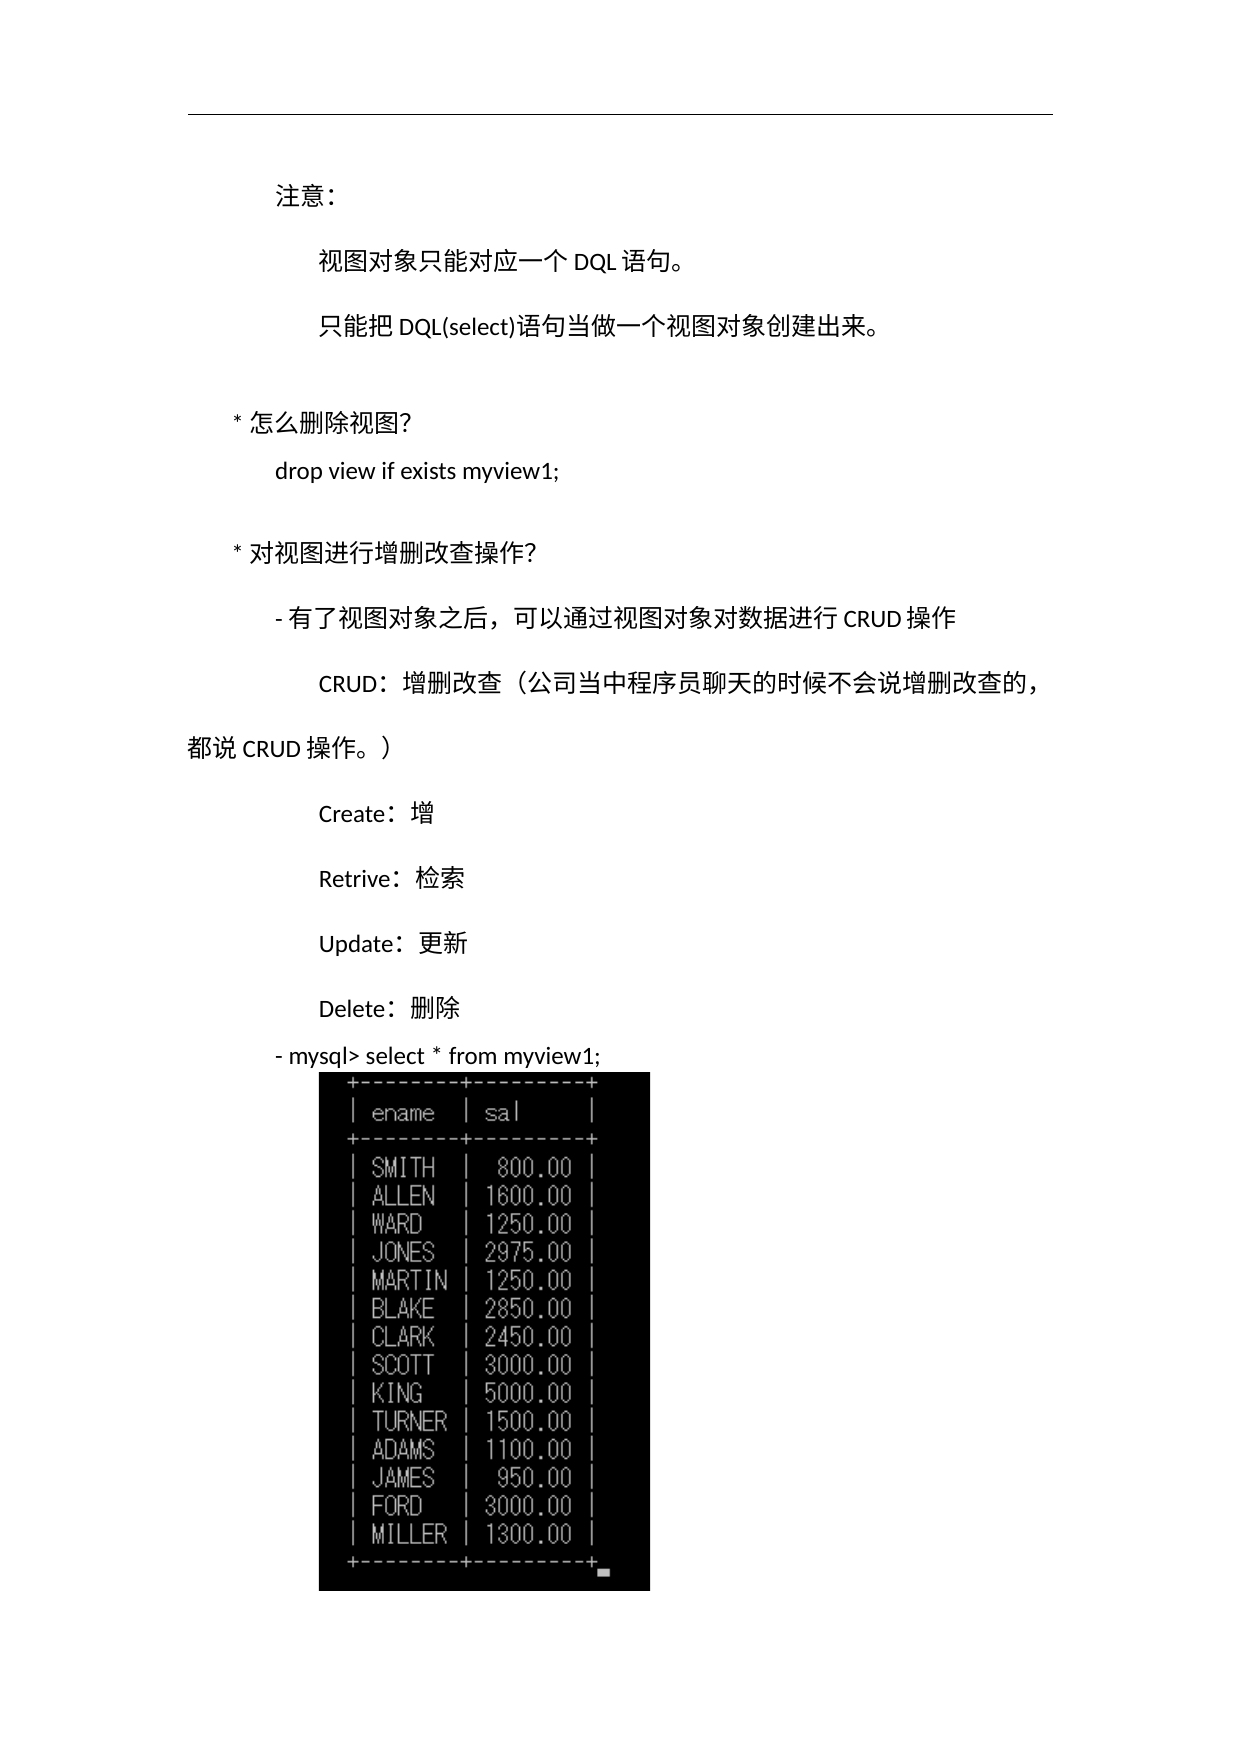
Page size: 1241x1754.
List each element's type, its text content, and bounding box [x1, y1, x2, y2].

text CRUD：增删改查（公司当中程序员聊天的时候不会说增删改查的，都说CRUD操作。） [187, 649, 1053, 779]
text Delete：删除 [187, 974, 1053, 1039]
picture [318, 1072, 650, 1591]
text drop view if exists myview1; [187, 454, 1053, 487]
text * 怎么删除视图？ [187, 389, 1053, 454]
text 视图对象只能对应一个DQL语句。 [187, 227, 1053, 292]
text - 有了视图对象之后，可以通过视图对象对数据进行CRUD操作 [187, 584, 1053, 649]
text 注意： [187, 162, 1053, 227]
text - mysql> select * from myview1; [187, 1039, 1053, 1072]
text Retrive：检索 [187, 844, 1053, 909]
text * 对视图进行增删改查操作？ [187, 519, 1053, 584]
text Update：更新 [187, 909, 1053, 974]
text Create：增 [187, 779, 1053, 844]
text 只能把DQL(select)语句当做一个视图对象创建出来。 [187, 292, 1053, 357]
